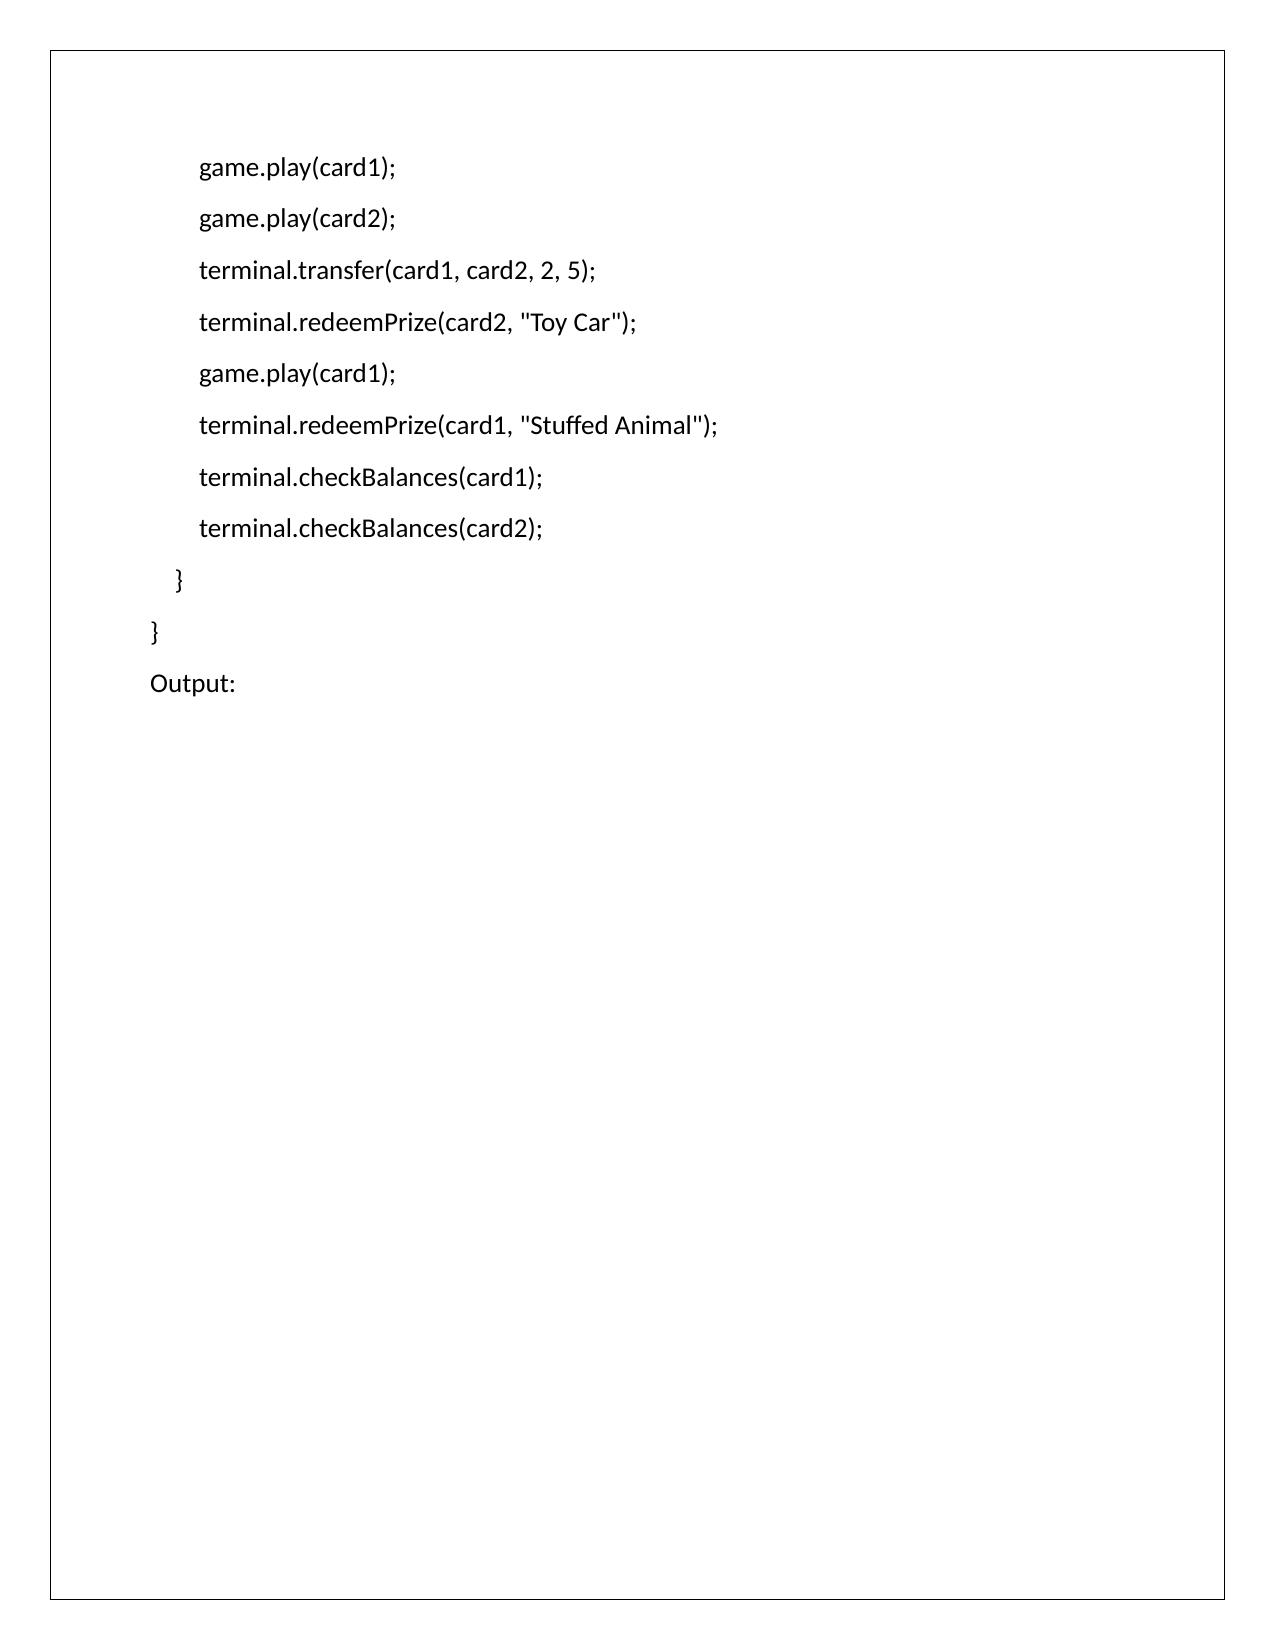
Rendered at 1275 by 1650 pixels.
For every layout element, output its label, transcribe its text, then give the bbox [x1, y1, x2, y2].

text terminal.transfer(card1, card2, 2, 5); [150, 253, 1125, 286]
text game.play(card1); [150, 150, 1125, 183]
text game.play(card2); [150, 202, 1125, 235]
text game.play(card1); [150, 357, 1125, 390]
text terminal.redeemPrize(card1, "Stuffed Animal"); [150, 408, 1125, 441]
text terminal.checkBalances(card2); [150, 512, 1125, 545]
text } [150, 615, 1125, 648]
text Output: [150, 667, 1125, 700]
text terminal.checkBalances(card1); [150, 460, 1125, 493]
text terminal.redeemPrize(card2, "Toy Car"); [150, 305, 1125, 338]
text } [150, 563, 1125, 596]
